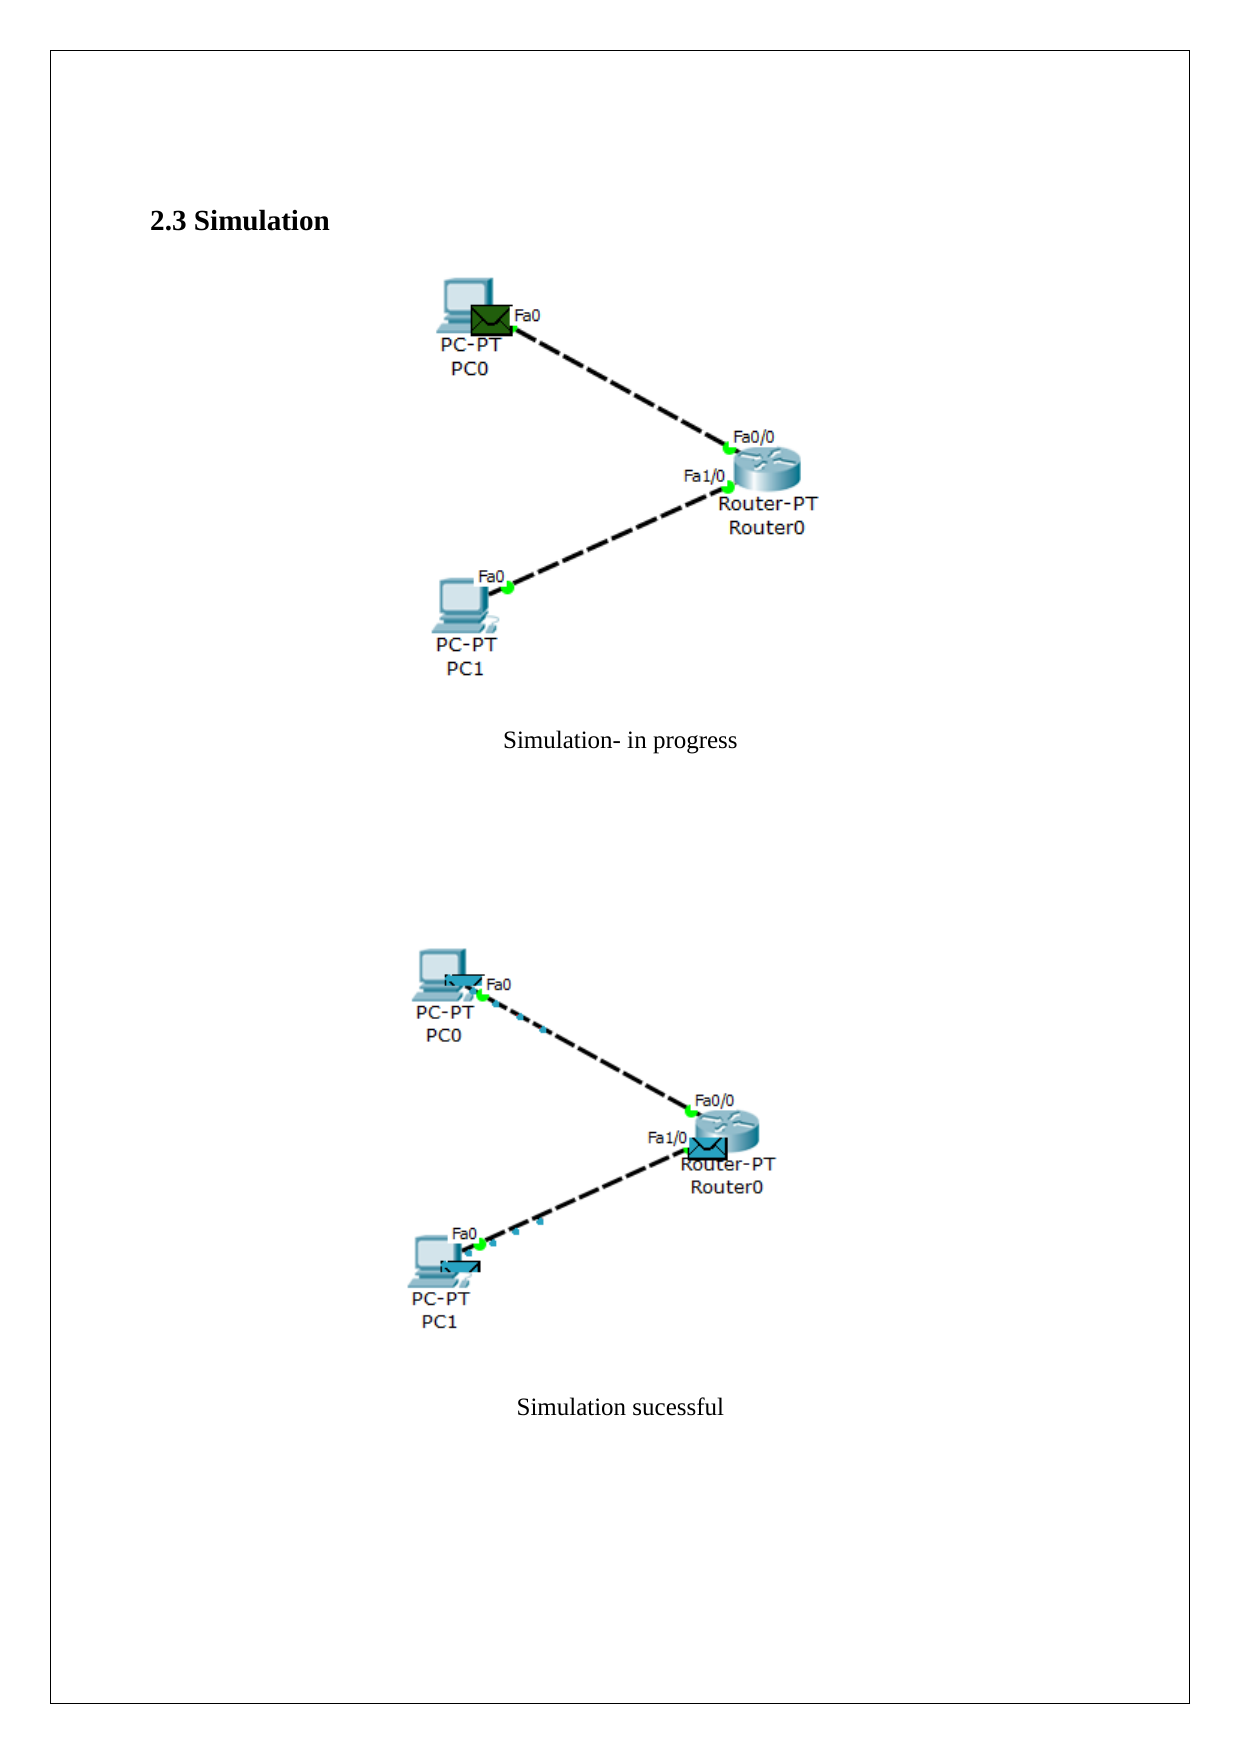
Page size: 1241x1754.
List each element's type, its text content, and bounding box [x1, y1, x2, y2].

text Simulation sucessful [150, 1392, 1090, 1421]
text 2.3 Simulation [150, 203, 1090, 236]
picture [393, 263, 876, 698]
picture [375, 923, 848, 1354]
text Simulation- in progress [150, 725, 1090, 754]
